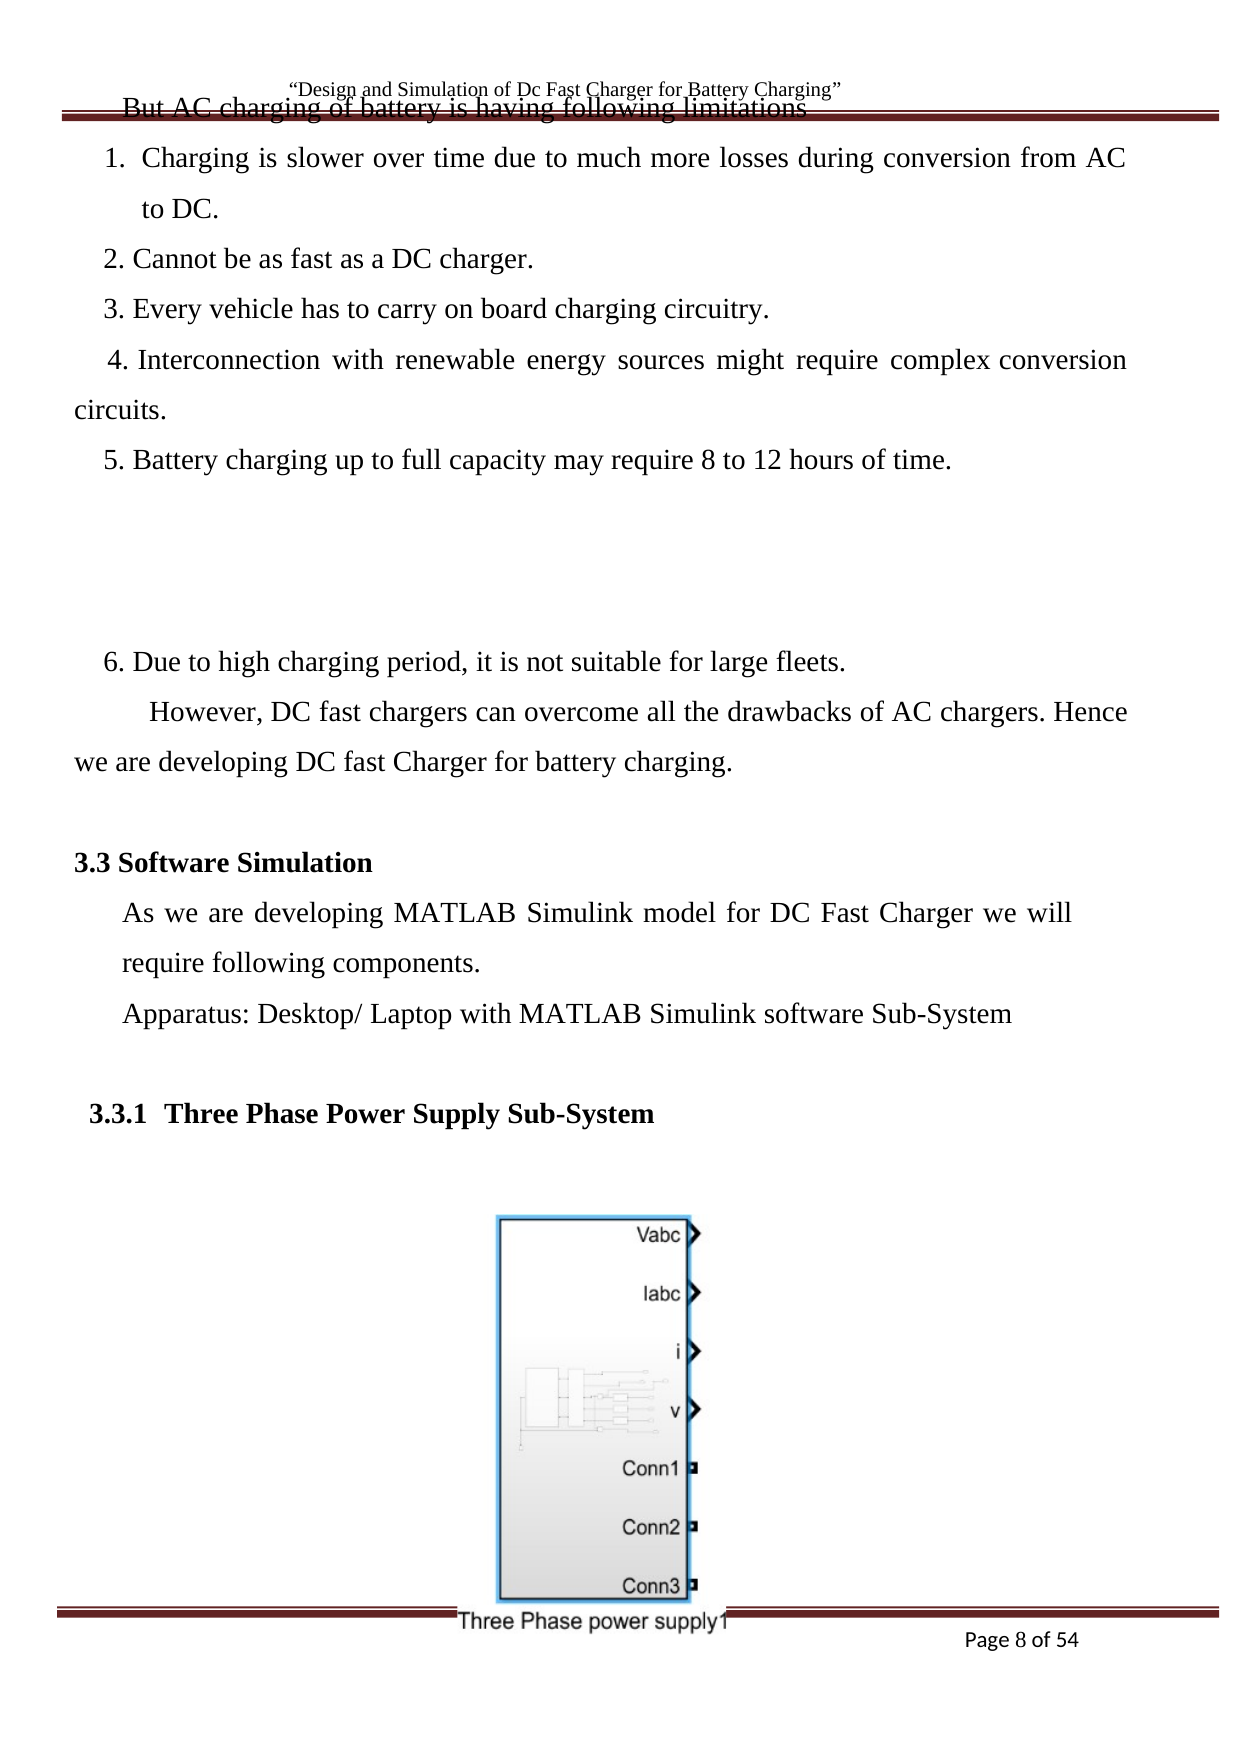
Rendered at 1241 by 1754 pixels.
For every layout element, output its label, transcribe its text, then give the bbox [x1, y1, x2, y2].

text Apparatus: Desktop/ Laptop with MATLAB Simulink software Sub-System [122, 996, 1196, 1029]
text 5. Battery charging up to full capacity may require 8 to 12 hours of time. [74, 442, 1196, 476]
text But AC charging of battery is having following limitations [122, 90, 1196, 124]
list Three Phase Power Supply Sub-System [89, 1096, 1196, 1130]
text 3. Every vehicle has to carry on board charging circuitry. [74, 291, 1196, 325]
text 6. Due to high charging period, it is not suitable for large fleets. [74, 644, 1196, 677]
picture [457, 1214, 727, 1635]
text 3.3 Software Simulation [74, 845, 1196, 878]
text 2. Cannot be as fast as a DC charger. [74, 241, 1196, 275]
list Charging is slower over time due to much more losses during conversion from AC to DC. [104, 141, 1127, 224]
text As we are developing MATLAB Simulink model for DC Fast Charger we will require following components. [122, 895, 1073, 979]
text 4. Interconnection with renewable energy sources might require complex conversion circuits. [74, 342, 1127, 426]
text However, DC fast chargers can overcome all the drawbacks of AC chargers. Hence we are developing DC fast Charger for battery charging. [74, 694, 1128, 778]
